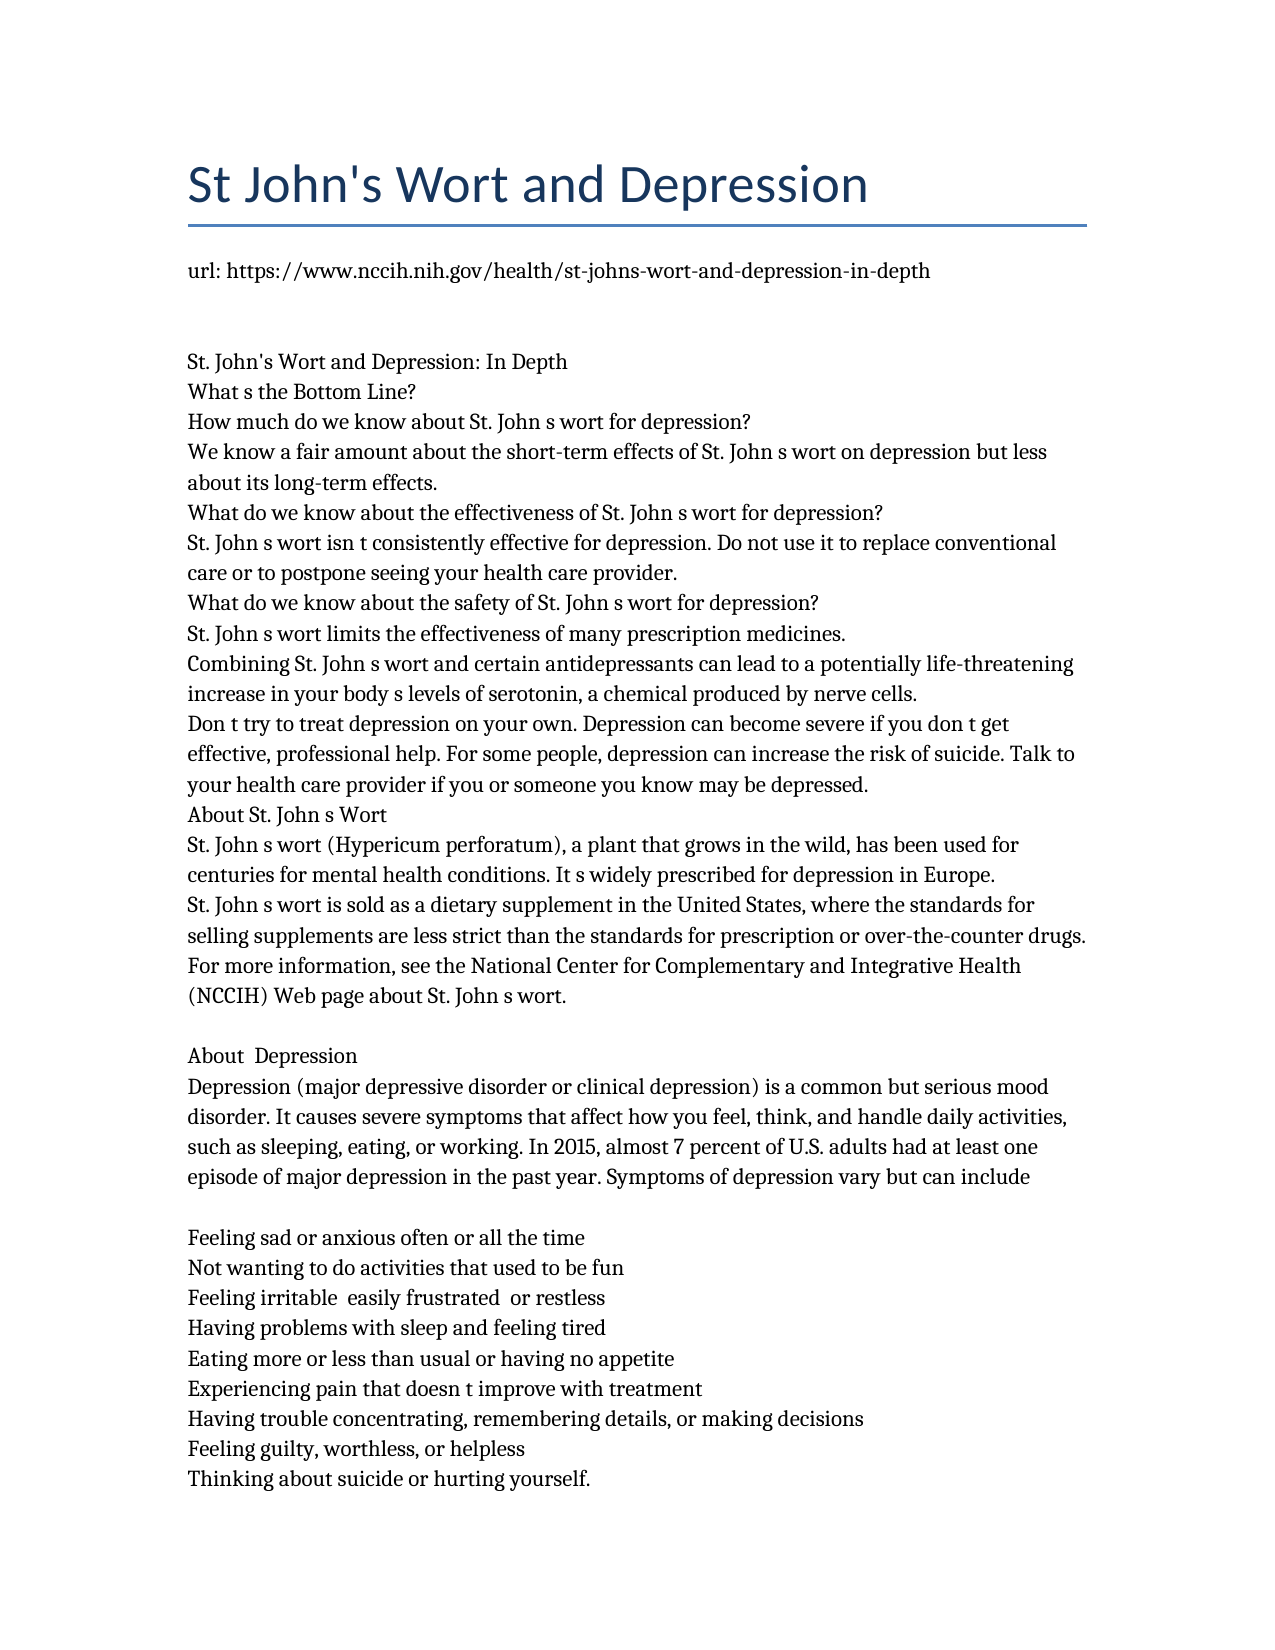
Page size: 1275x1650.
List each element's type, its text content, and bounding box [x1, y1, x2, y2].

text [187, 258, 1087, 1492]
title St John's Wort and Depression [187, 150, 1087, 227]
